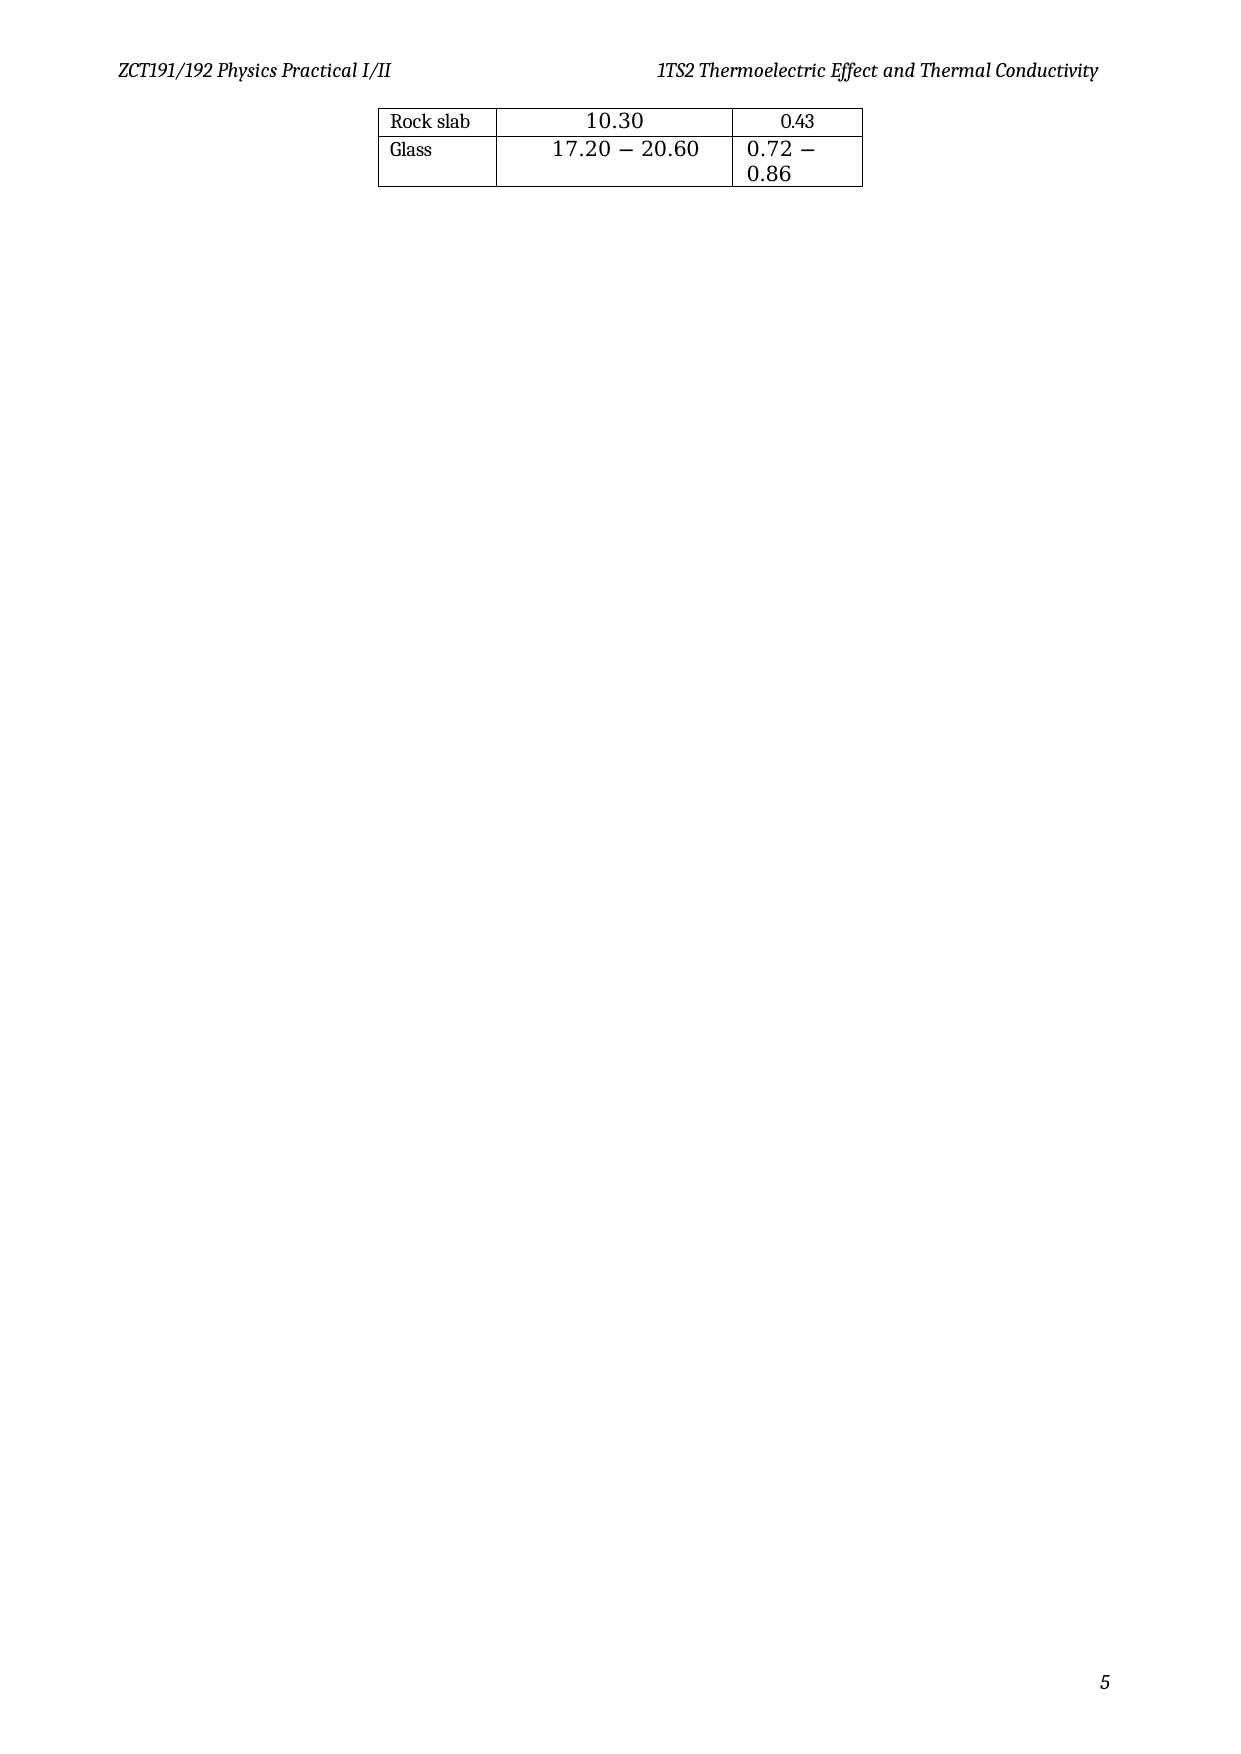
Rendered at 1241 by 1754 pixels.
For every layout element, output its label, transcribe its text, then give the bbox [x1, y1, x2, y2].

table_cell 0.43 [733, 109, 862, 136]
table_cell Rock slab [379, 109, 496, 136]
table_cell 10.30 [497, 109, 732, 136]
table_cell 17.20 − 20.60 [497, 137, 732, 186]
table_cell Glass [379, 137, 496, 186]
table_cell 0.72 − 0.86 [733, 137, 862, 186]
